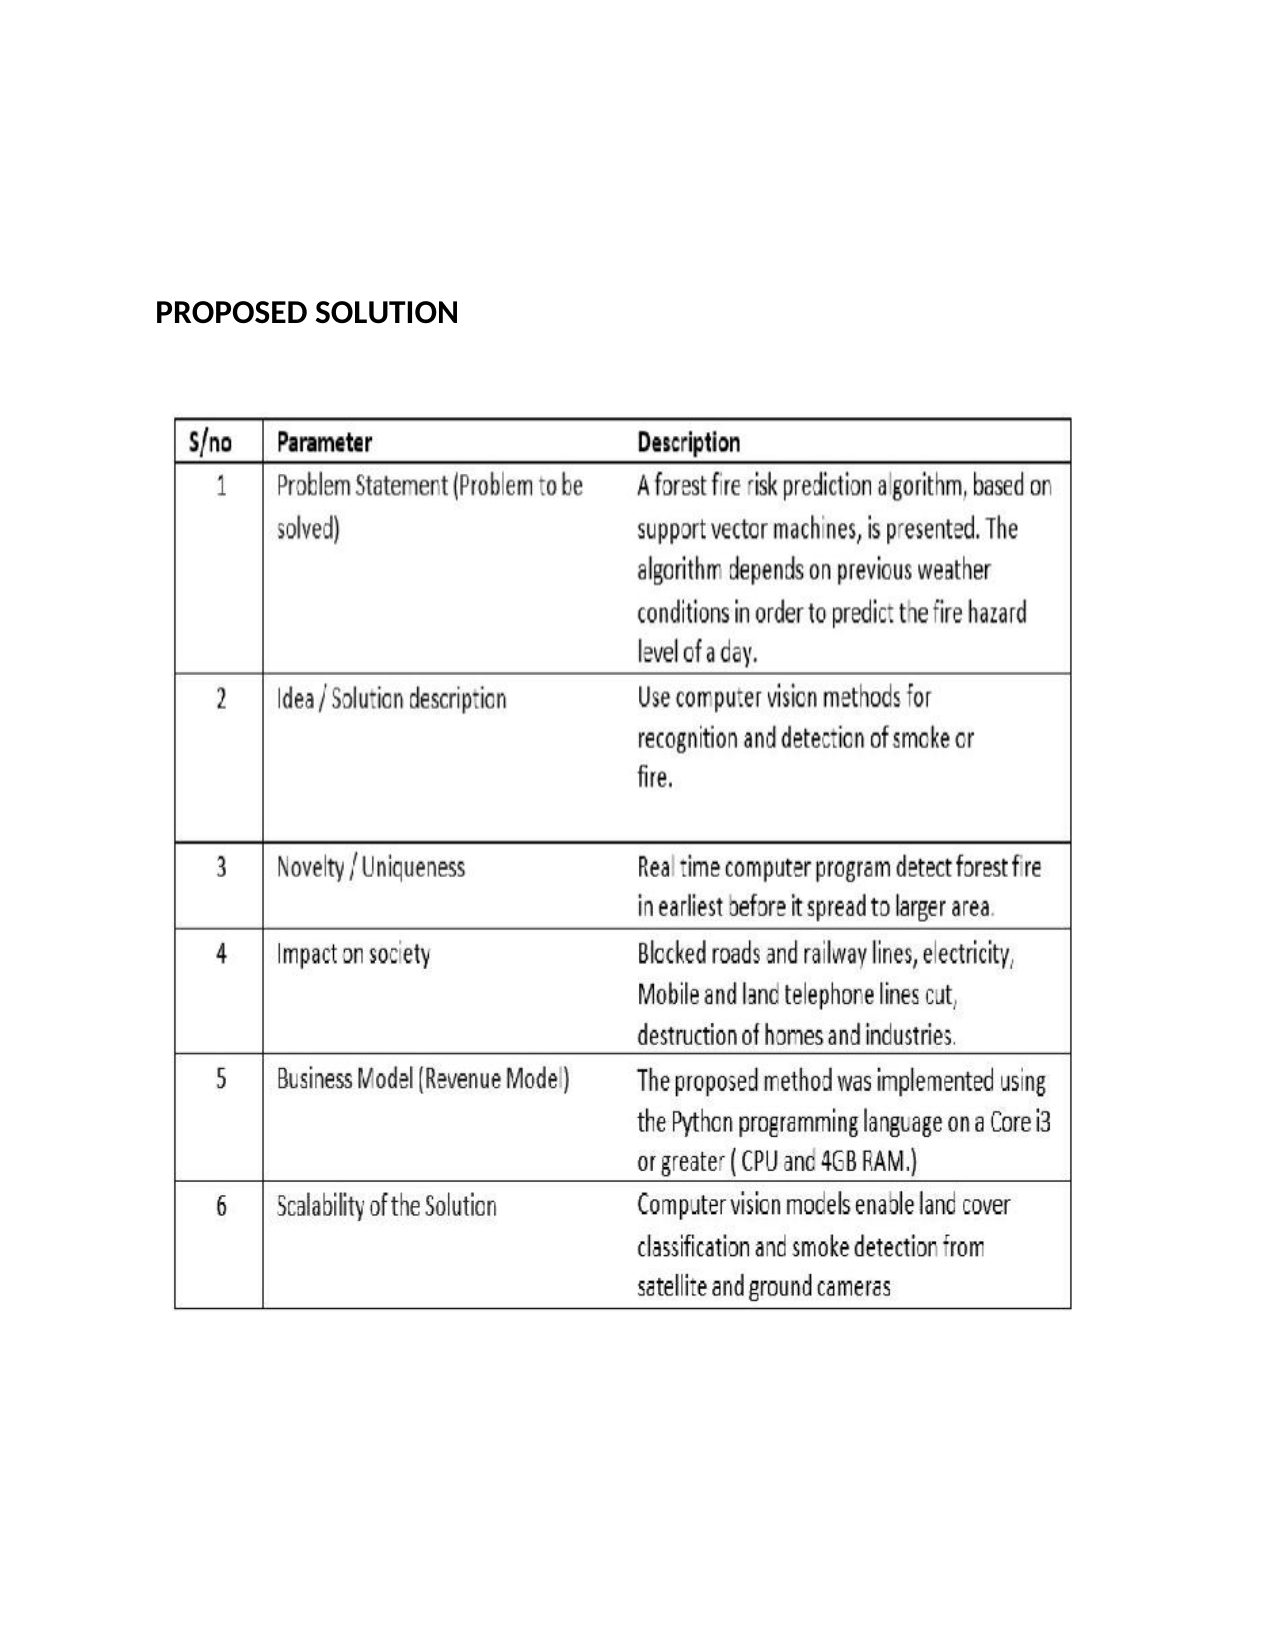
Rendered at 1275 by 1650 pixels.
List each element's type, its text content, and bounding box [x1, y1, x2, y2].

text PROPOSED SOLUTION [150, 291, 1125, 331]
picture [150, 412, 1125, 1350]
